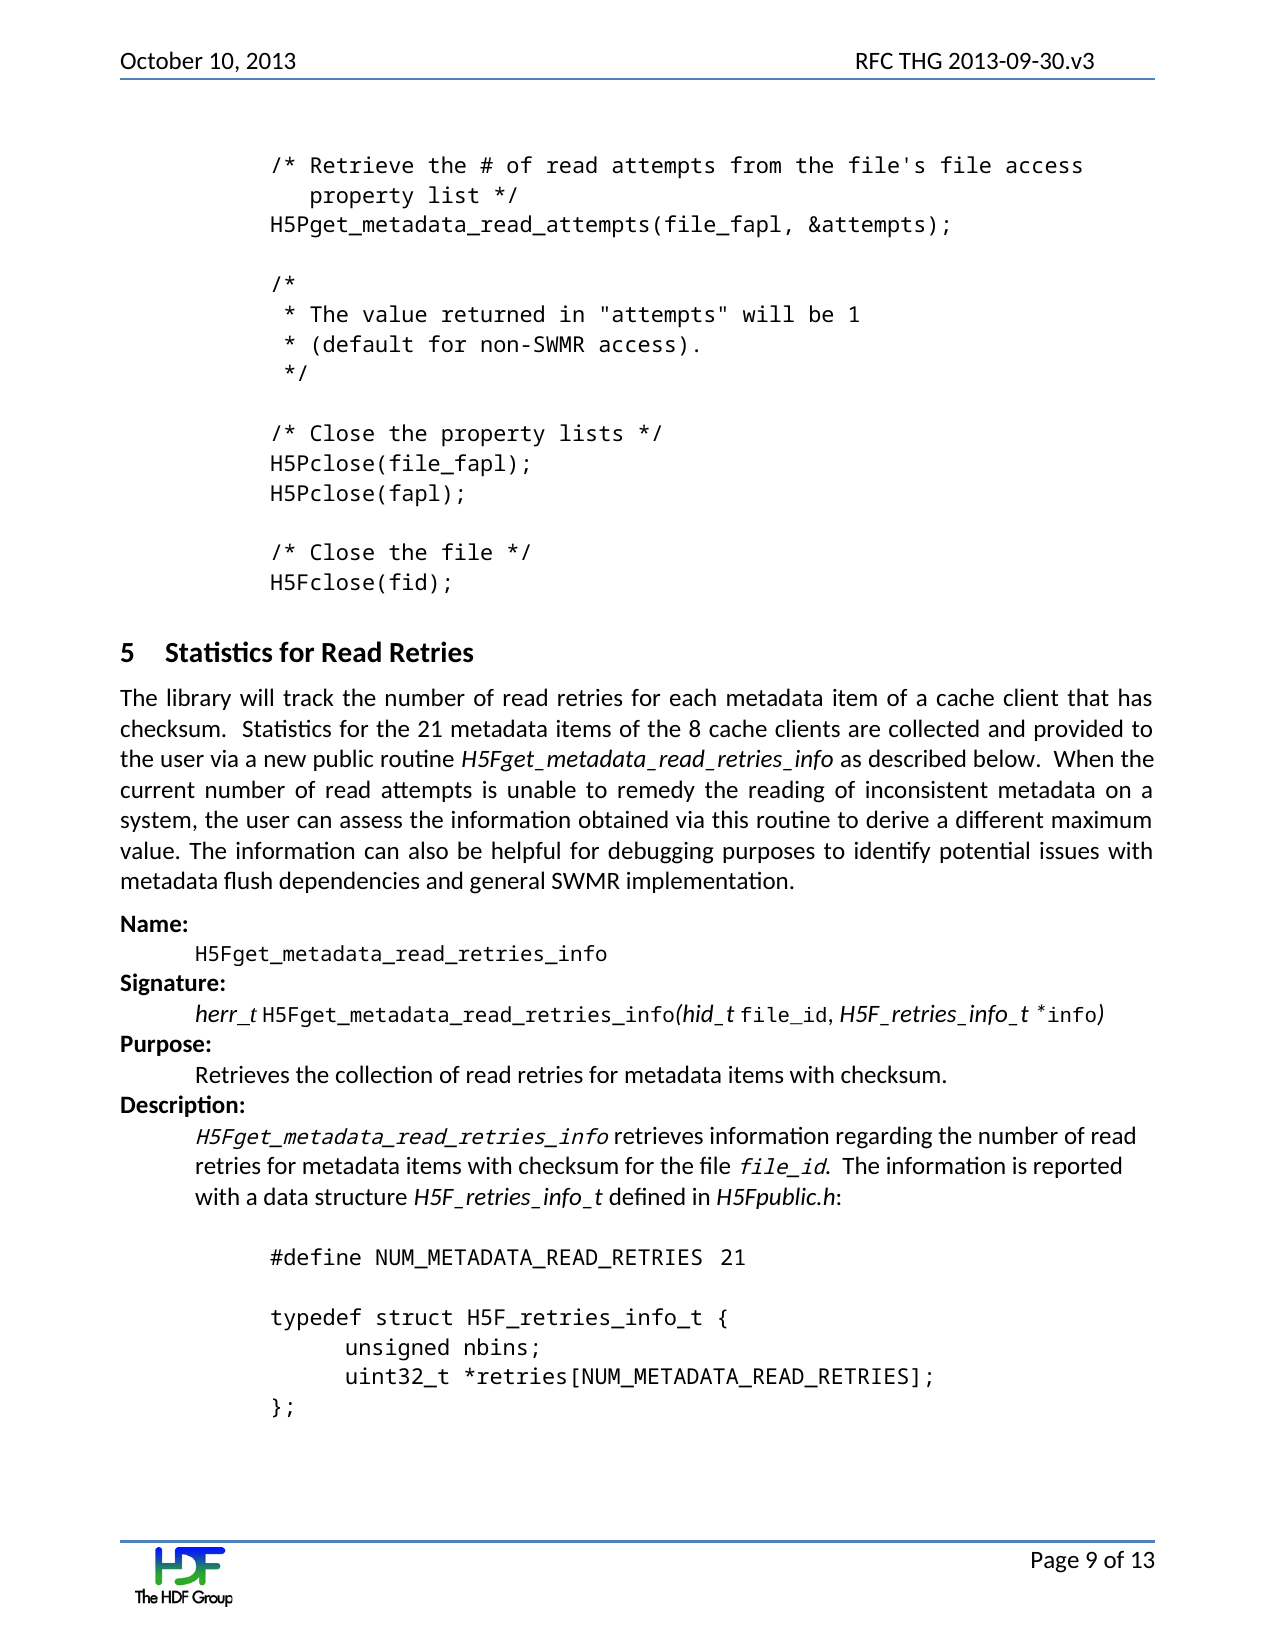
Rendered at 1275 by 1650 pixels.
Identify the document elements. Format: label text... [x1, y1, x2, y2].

text Retrieves the collection of read retries for metadata items with checksum. [195, 1059, 1155, 1089]
text /* Close the file */ [270, 537, 1155, 567]
text /* Close the property lists */ [270, 418, 1155, 448]
text The library will track the number of read retries for each metadata item of a cache client that has checksum. Statistics for the 21 metadata items of the 8 cache clients are collected and provided to the user via a new public routine H5Fget_metadata_read_retries_info as described below. When the current number of read attempts is unable to remedy the reading of inconsistent metadata on a system, the user can assess the information obtained via this routine to derive a different maximum value. The information can also be helpful for debugging purposes to identify potential issues with metadata flush dependencies and general SWMR implementation. [120, 682, 1155, 896]
picture [135, 1547, 233, 1607]
text Description: [120, 1089, 1155, 1120]
text uint32_t *retries[NUM_METADATA_READ_RETRIES]; [345, 1361, 1155, 1391]
text H5Fget_metadata_read_retries_info [120, 939, 1155, 967]
text */ [270, 358, 1155, 388]
text * The value returned in "attempts" will be 1 [270, 299, 1155, 328]
text property list */ [270, 179, 1155, 209]
text Purpose: [120, 1028, 1155, 1059]
text Signature: [120, 967, 1155, 998]
text H5Fget_metadata_read_retries_info retrieves information regarding the number of read retries for metadata items with checksum for the file file_id. The information is reported with a data structure H5F_retries_info_t defined in H5Fpublic.h: [195, 1120, 1155, 1212]
text /* [270, 269, 1155, 299]
text H5Pclose(file_fapl); [270, 448, 1155, 477]
text H5Fclose(fid); [270, 567, 1155, 597]
text Name: [120, 908, 1155, 939]
text #define NUM_METADATA_READ_RETRIES 21 [270, 1242, 1155, 1272]
text herr_t H5Fget_metadata_read_retries_info(hid_t file_id, H5F_retries_info_t *info) [195, 998, 1155, 1028]
subtitle Statistics for Read Retries [120, 634, 1155, 670]
text H5Pget_metadata_read_attempts(file_fapl, &attempts); [270, 209, 1155, 239]
text typedef struct H5F_retries_info_t { [270, 1302, 1155, 1331]
text /* Retrieve the # of read attempts from the file's file access [270, 150, 1155, 179]
text H5Pclose(fapl); [270, 477, 1155, 507]
text }; [270, 1391, 1155, 1421]
text unsigned nbins; [345, 1331, 1155, 1361]
text * (default for non-SWMR access). [270, 328, 1155, 358]
